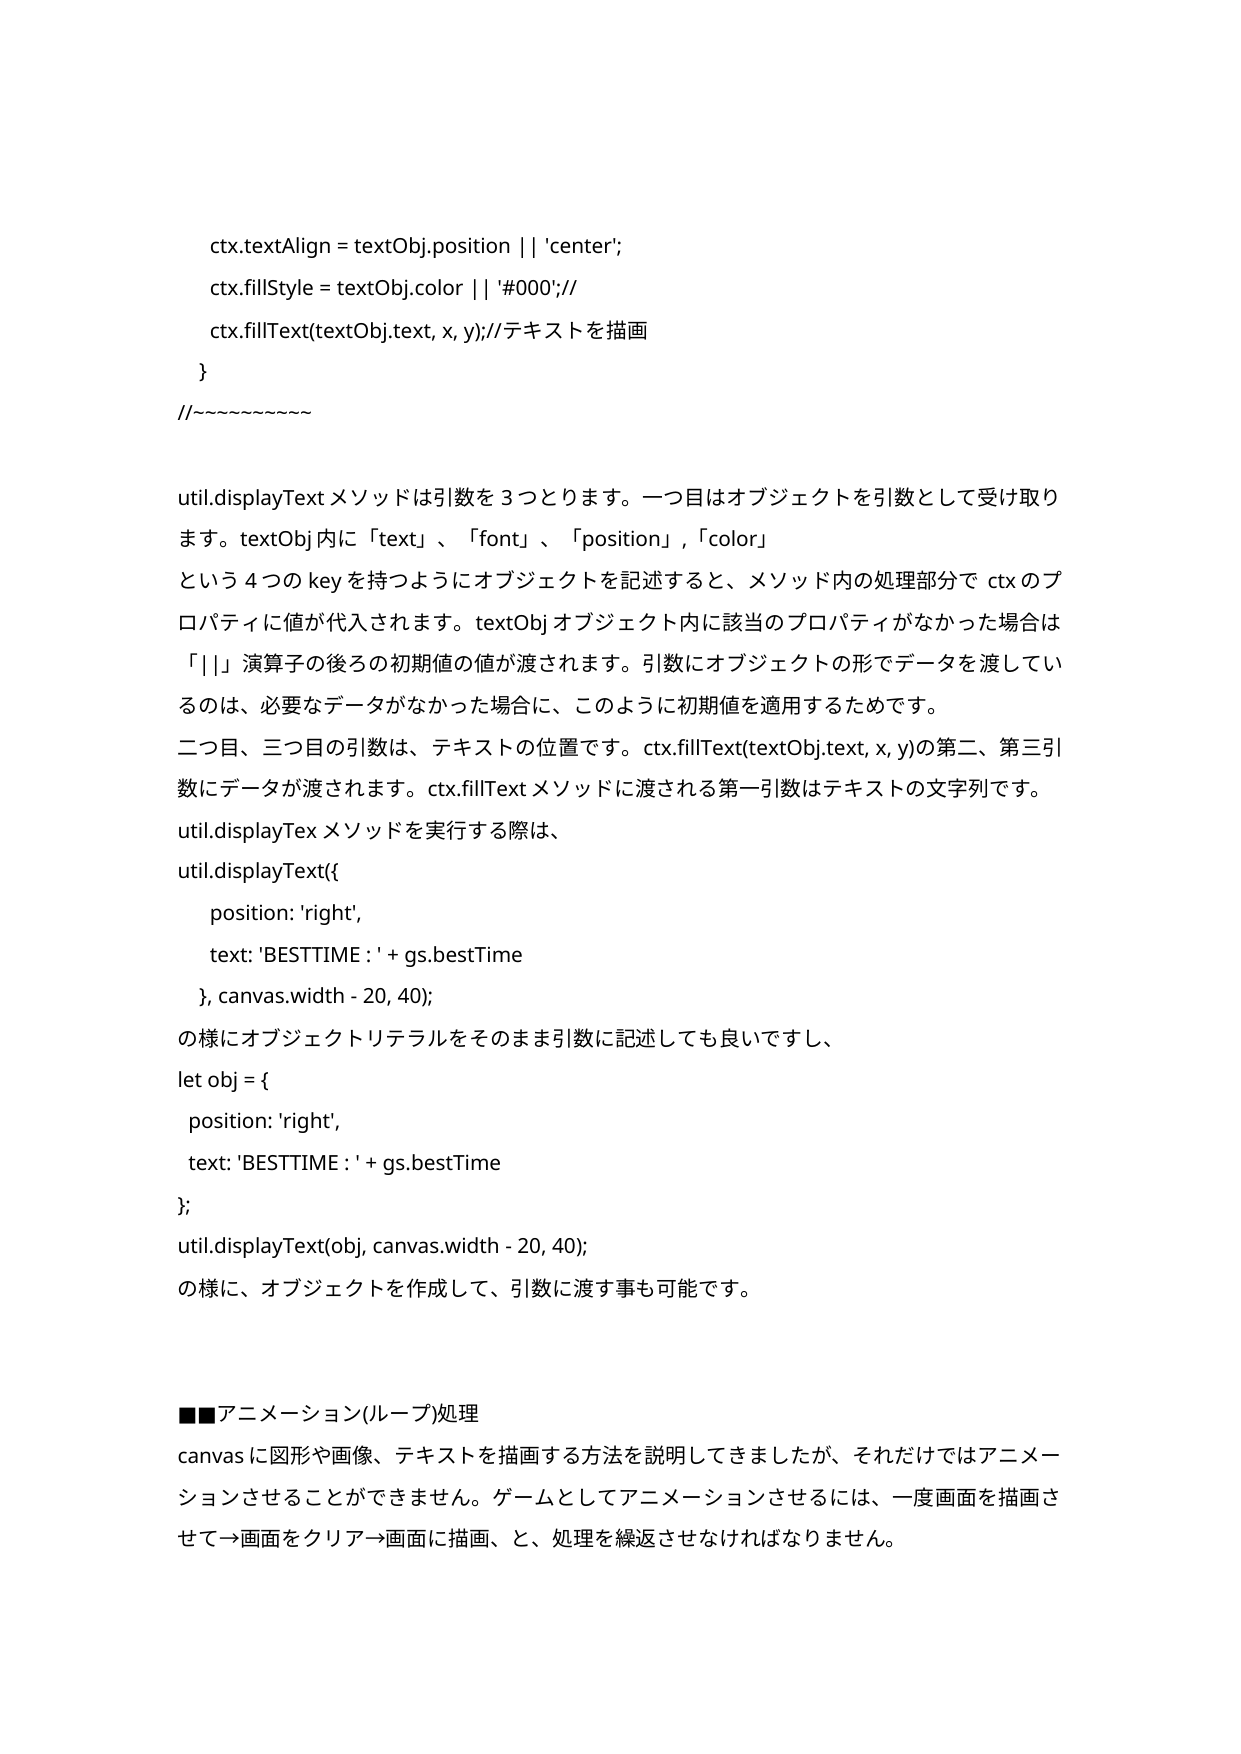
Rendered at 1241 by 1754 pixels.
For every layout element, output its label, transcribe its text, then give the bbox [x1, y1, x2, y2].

text 二つ目、三つ目の引数は、テキストの位置です。ctx.fillText(textObj.text, x, y)の第二、第三引数にデータが渡されます。ctx.fillTextメソッドに渡される第一引数はテキストの文字列です。 [177, 725, 1063, 808]
text util.displayTextメソッドは引数を3つとります。一つ目はオブジェクトを引数として受け取ります。textObj内に「text」、「font」、「position」,「color」 [177, 475, 1063, 558]
text util.displayTexメソッドを実行する際は、 [177, 808, 1063, 850]
text }; [177, 1183, 1063, 1225]
text の様にオブジェクトリテラルをそのまま引数に記述しても良いですし、 [177, 1017, 1063, 1058]
text }, canvas.width - 20, 40); [177, 975, 1063, 1017]
text canvasに図形や画像、テキストを描画する方法を説明してきましたが、それだけではアニメーションさせることができません。ゲームとしてアニメーションさせるには、一度画面を描画させて→画面をクリア→画面に描画、と、処理を繰返させなければなりません。 [177, 1433, 1063, 1558]
text ctx.textAlign = textObj.position || 'center'; [177, 225, 1063, 267]
text util.displayText(obj, canvas.width - 20, 40); [177, 1225, 1063, 1267]
text ctx.fillStyle = textObj.color || '#000';// [177, 267, 1063, 308]
text ctx.fillText(textObj.text, x, y);//テキストを描画 [177, 308, 1063, 350]
text util.displayText({ [177, 850, 1063, 892]
text の様に、オブジェクトを作成して、引数に渡す事も可能です。 [177, 1267, 1063, 1308]
text position: 'right', [177, 892, 1063, 933]
text } [177, 350, 1063, 392]
text position: 'right', [177, 1100, 1063, 1142]
text text: 'BESTTIME : ' + gs.bestTime [177, 1142, 1063, 1183]
text という4つのkeyを持つようにオブジェクトを記述すると、メソッド内の処理部分でctxのプロパティに値が代入されます。textObjオブジェクト内に該当のプロパティがなかった場合は「||」演算子の後ろの初期値の値が渡されます。引数にオブジェクトの形でデータを渡しているのは、必要なデータがなかった場合に、このように初期値を適用するためです。 [177, 558, 1063, 725]
text text: 'BESTTIME : ' + gs.bestTime [177, 933, 1063, 975]
text //~~~~~~~~~~ [177, 392, 1063, 433]
text let obj = { [177, 1058, 1063, 1100]
text ■■アニメーション(ループ)処理 [177, 1392, 1063, 1433]
